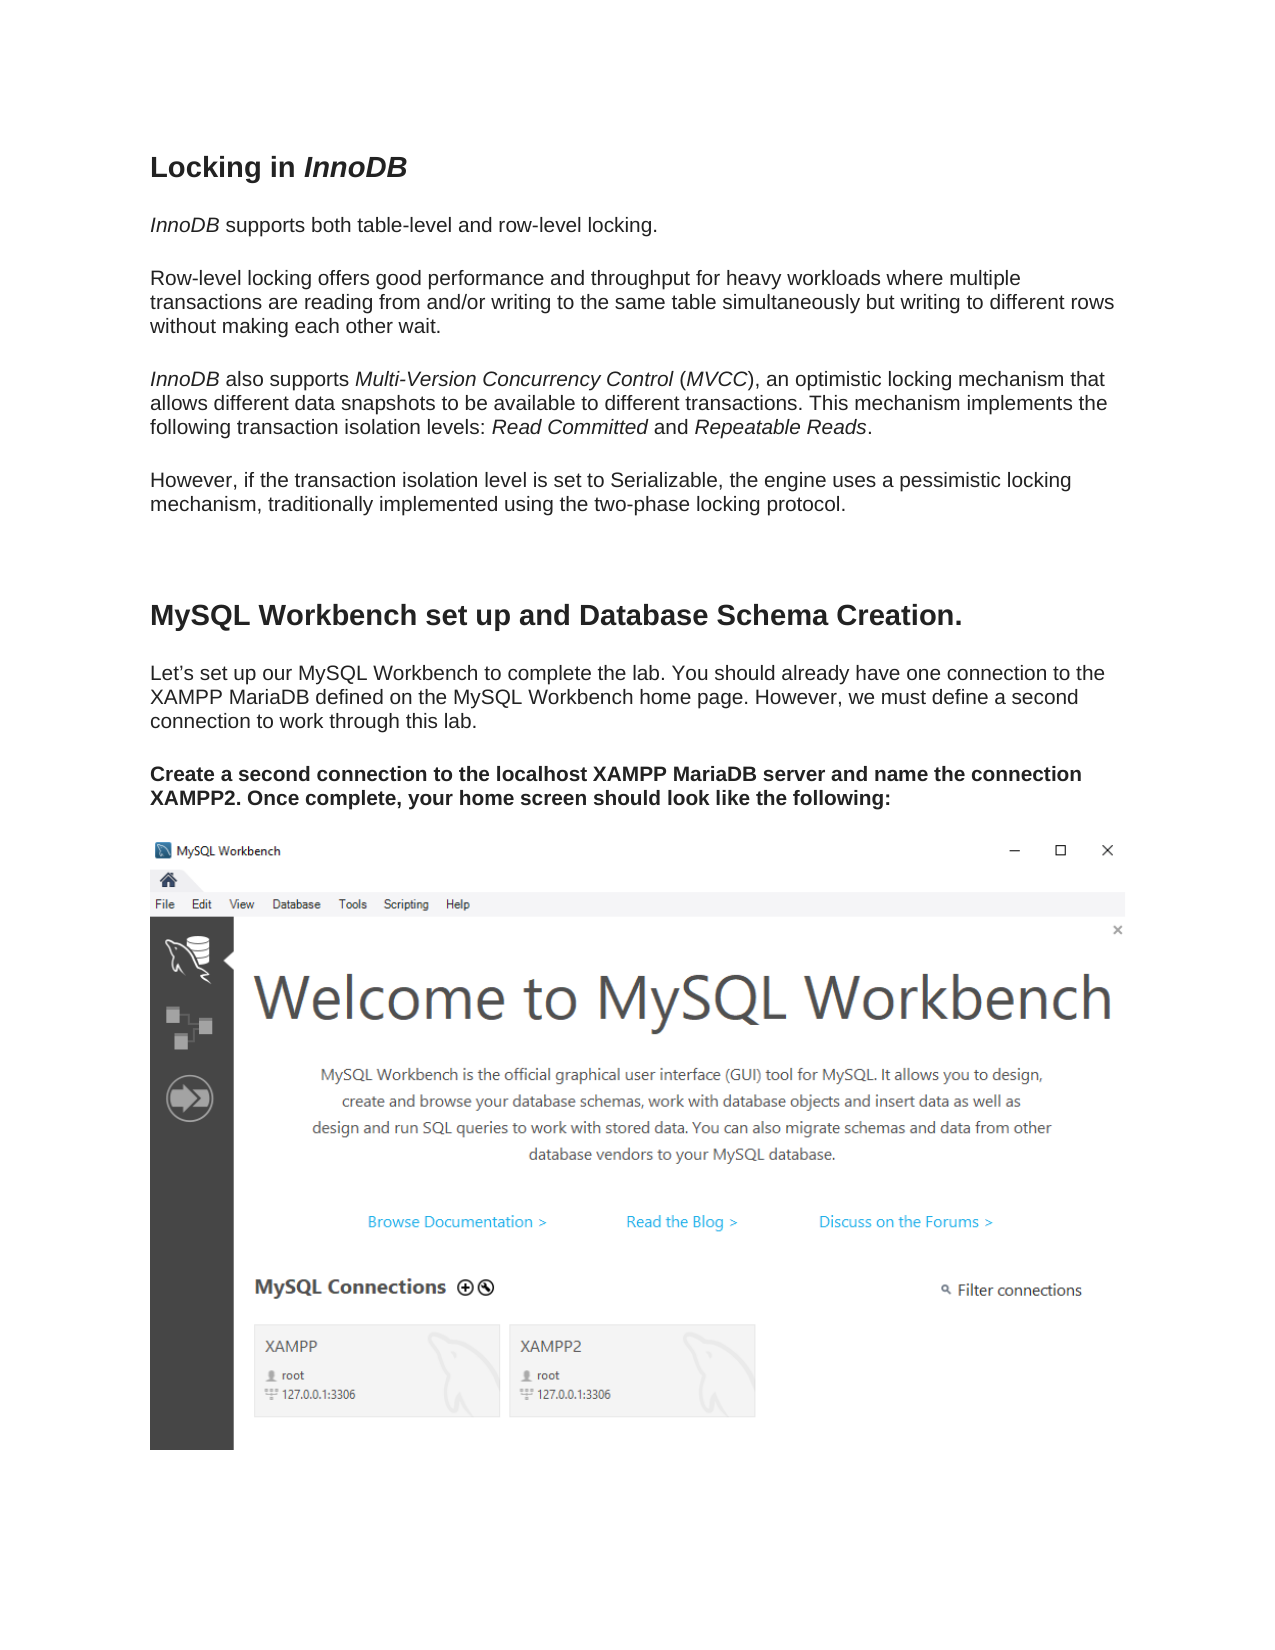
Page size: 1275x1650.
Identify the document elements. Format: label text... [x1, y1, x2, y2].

text However, if the transaction isolation level is set to Serializable, the engine uses a pessimistic locking mechanism, traditionally implemented using the two-phase locking protocol. [150, 468, 1125, 516]
text InnoDB supports both table-level and row-level locking. [150, 213, 1125, 237]
text Let’s set up our MySQL Workbench to complete the lab. You should already have one connection to the XAMPP MariaDB defined on the MySQL Workbench home page. However, we must define a second connection to work through this lab. [150, 661, 1125, 733]
text MySQL Workbench set up and Database Schema Creation. [150, 598, 1125, 632]
picture [150, 838, 1125, 1450]
text Locking in InnoDB [150, 150, 1125, 183]
text Create a second connection to the localhost XAMPP MariaDB server and name the connection XAMPP2. Once complete, your home screen should look like the following: [150, 762, 1125, 810]
text InnoDB also supports Multi-Version Concurrency Control (MVCC), an optimistic locking mechanism that allows different data snapshots to be available to different transactions. This mechanism implements the following transaction isolation levels: Read Committed and Repeatable Reads. [150, 367, 1125, 439]
text Row-level locking offers good performance and throughput for heavy workloads where multiple transactions are reading from and/or writing to the same table simultaneously but writing to different rows without making each other wait. [150, 266, 1125, 338]
